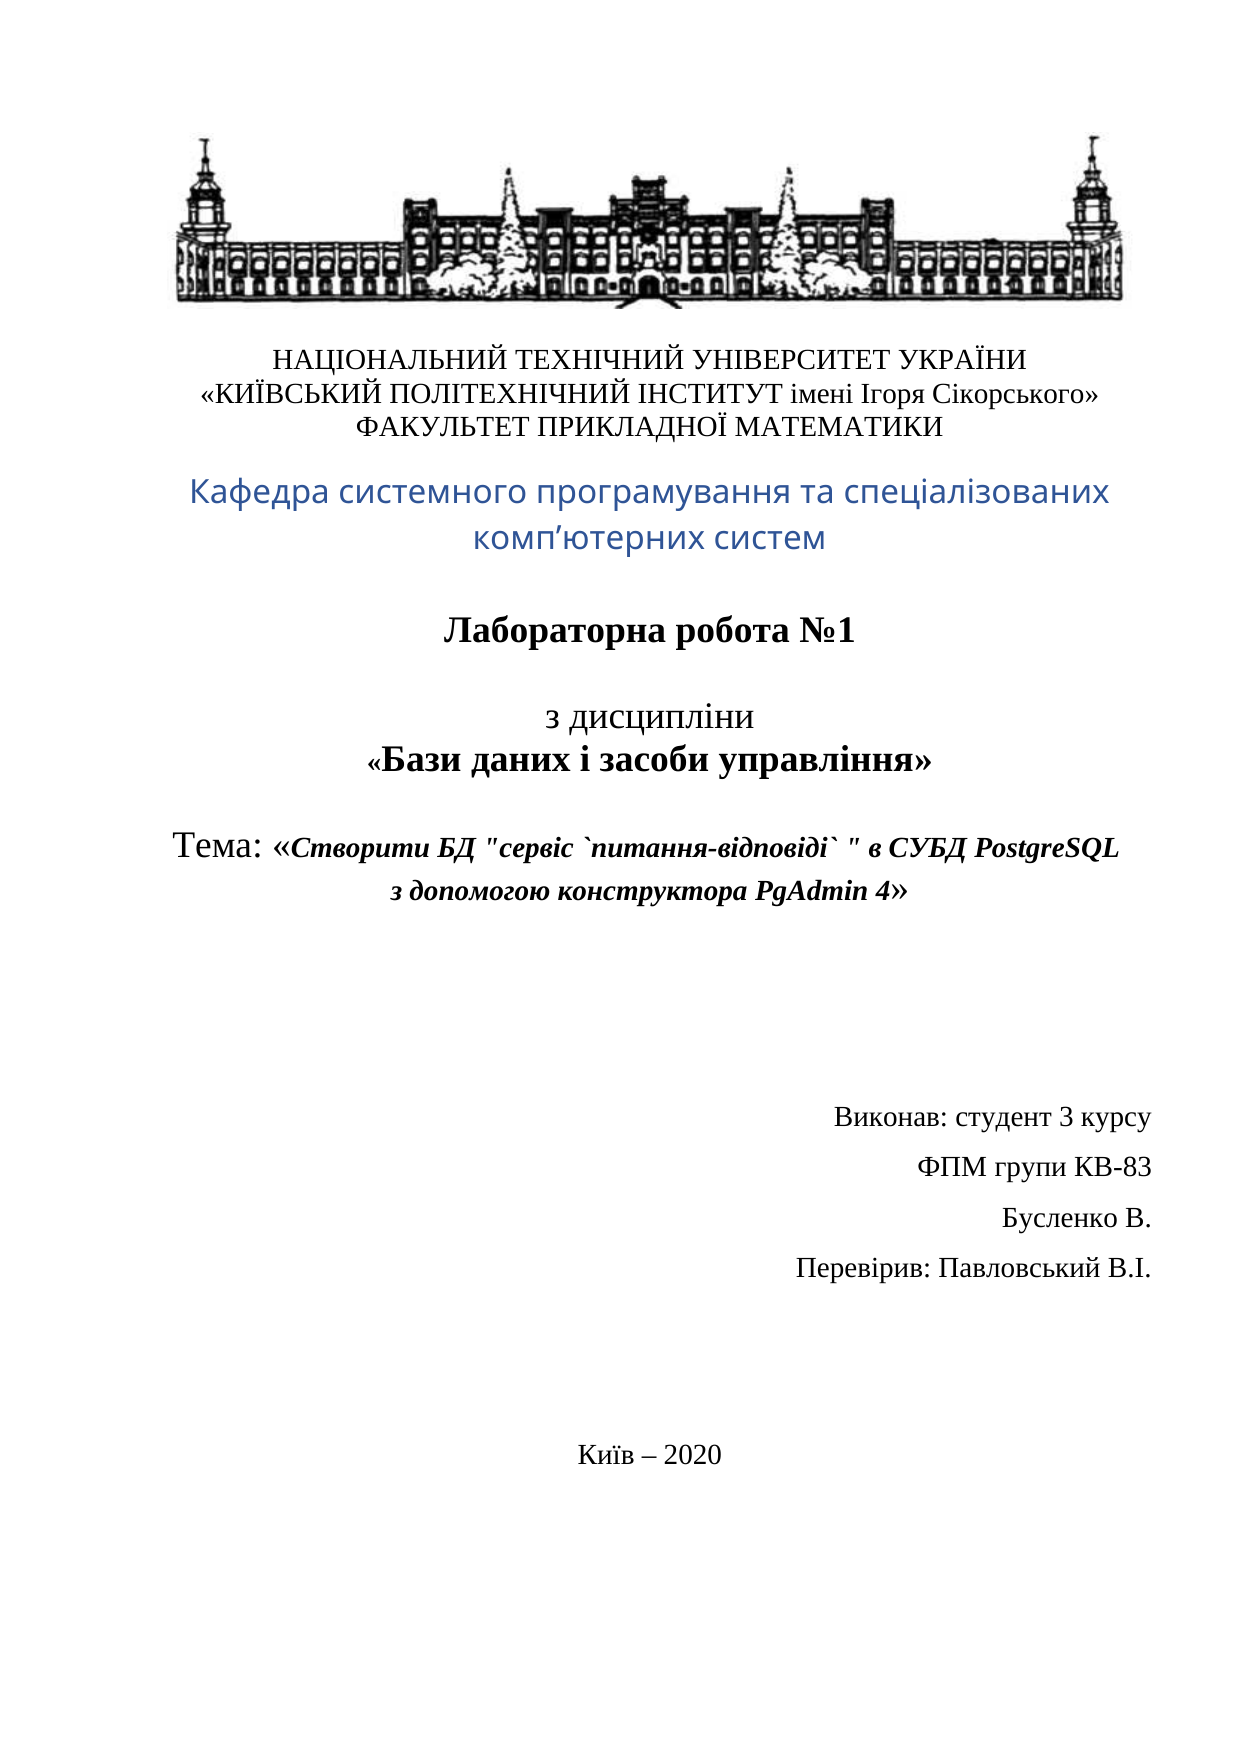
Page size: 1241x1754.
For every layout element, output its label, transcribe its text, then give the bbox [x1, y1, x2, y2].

text НАЦІОНАЛЬНИЙ ТЕХНІЧНИЙ УНІВЕРСИТЕТ УКРАЇНИ [148, 342, 1152, 376]
text «Бази даних і засоби управління» [148, 736, 1152, 779]
text Київ – 2020 [148, 1437, 1152, 1471]
text ФАКУЛЬТЕТ ПРИКЛАДНОЇ МАТЕМАТИКИ [148, 409, 1152, 443]
text Лабораторна робота №1 [148, 607, 1152, 650]
picture [166, 132, 1133, 309]
text Бусленко В. [148, 1200, 1152, 1233]
text ФПМ групи КВ-83 [148, 1149, 1152, 1183]
text Тема: «Створити БД "сервіс `питання-відповіді` " в СУБД PostgreSQL з допомогою конструктора PgAdmin 4» [148, 823, 1152, 909]
subtitle Кафедра системного програмування та спеціалізованих комп’ютерних систем [148, 468, 1152, 559]
text з дисципліни [148, 693, 1152, 736]
text «КИЇВСЬКИЙ ПОЛІТЕХНІЧНИЙ ІНСТИТУТ імені Ігоря Сікорського» [148, 376, 1152, 409]
text Перевірив: Павловський В.І. [148, 1250, 1152, 1284]
text Виконав: студент 3 курсу [148, 1099, 1152, 1133]
